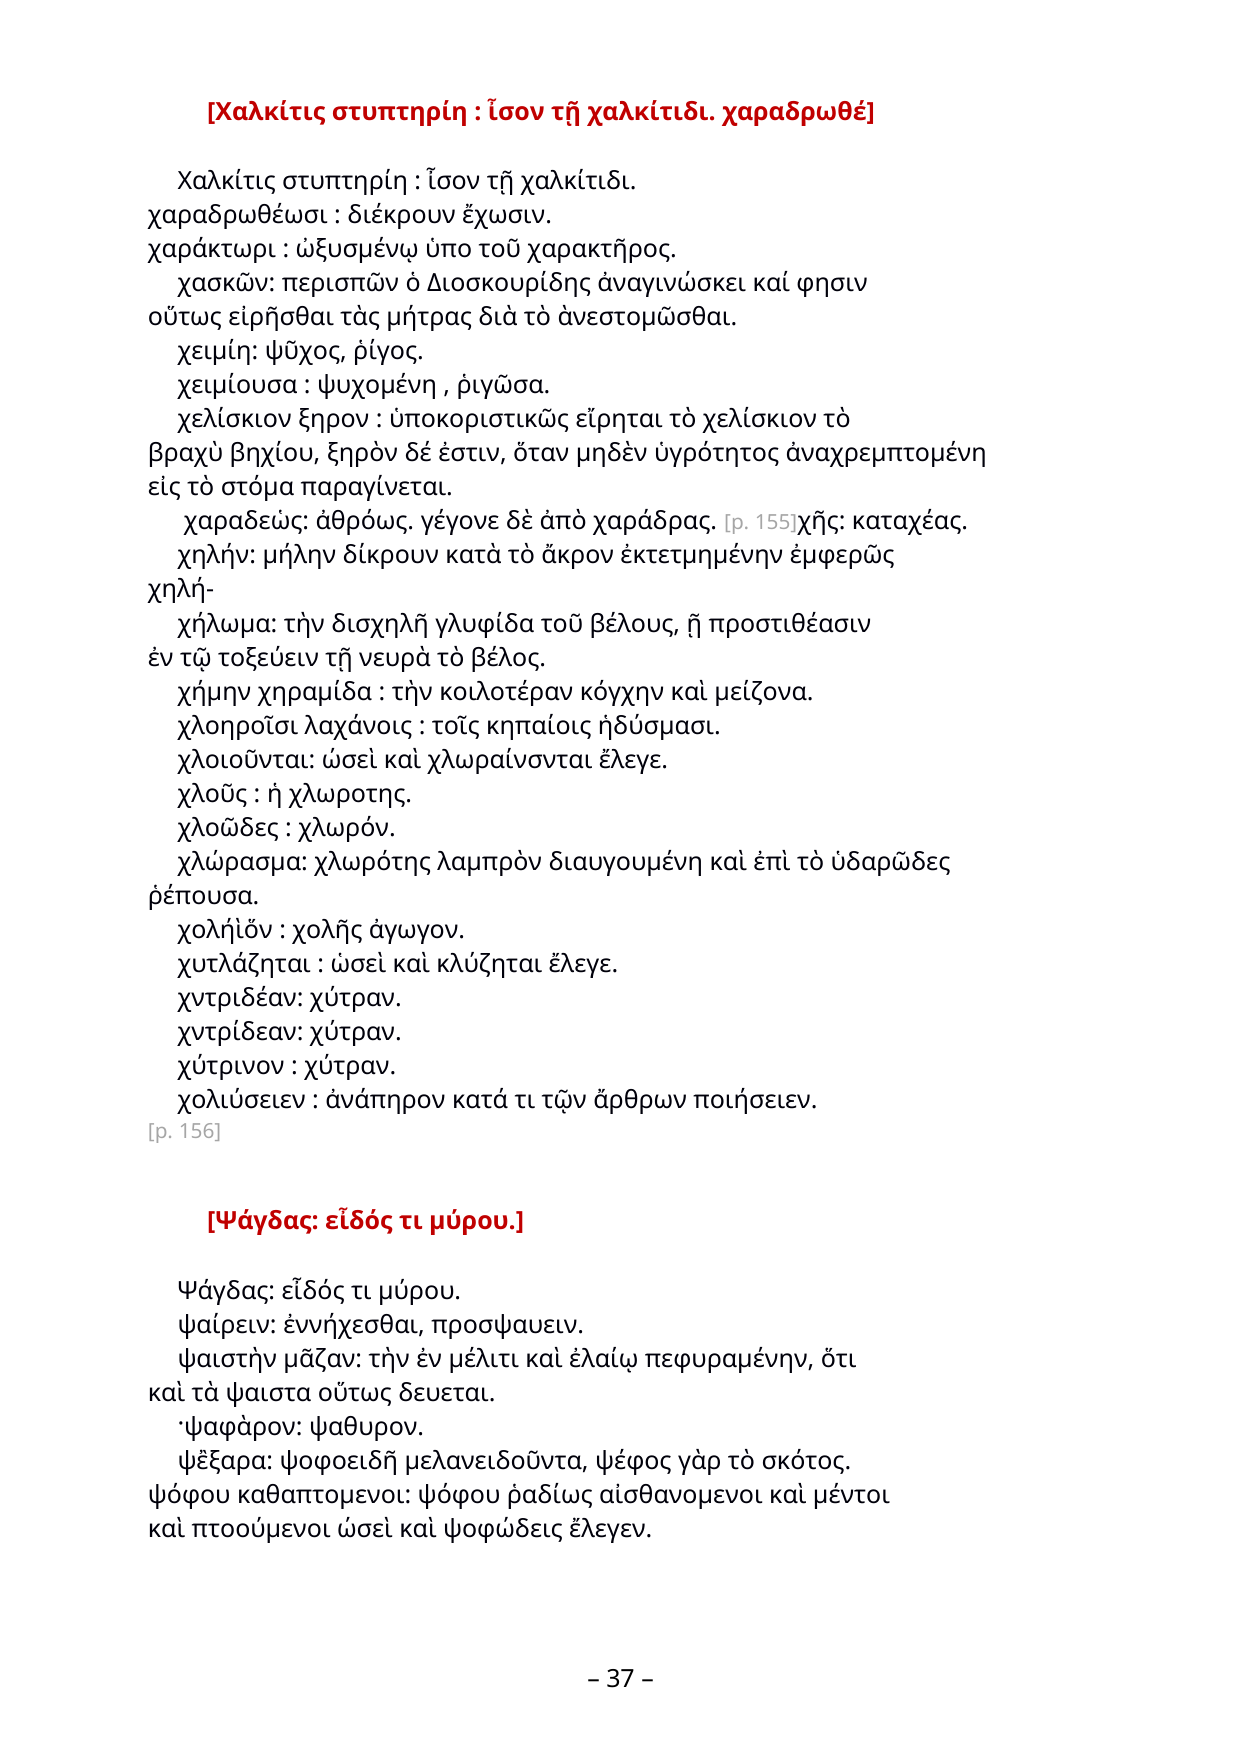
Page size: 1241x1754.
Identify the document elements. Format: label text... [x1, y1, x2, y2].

text χήλωμα: τὴν δισχηλῆ γλυφίδα τοῦ βέλους, ῇ προστιθέασιν ἐν τῷ τοξεύειν τῇ νευρὰ τὸ βέλος. [148, 605, 1092, 673]
text χλοῶδες : χλωρόν. [148, 809, 1092, 844]
text Ψάγδας: εἶδός τι μύρου. [148, 1272, 1092, 1306]
text χειμίη: ψῦχος, ῥίγος. [148, 333, 1092, 367]
text ψἒξαρα: ψοφοειδῆ μελανειδοῦντα, ψέφος γὰρ τὸ σκότος. ψόφου καθαπτομενοι: ψόφου ῥαδίως αἰσθανομενοι καὶ μέντοι καὶ πτοούμενοι ώσεὶ καὶ ψοφώδεις ἔλεγεν. [148, 1443, 1092, 1545]
text ·ψαφὰρον: ψαθυρον. [148, 1408, 1092, 1443]
text χλοῦς : ἡ χλωροτης. [148, 776, 1092, 809]
text χλώρασμα: χλωρότης λαμπρὸν διαυγουμένη καὶ ἐπὶ τὸ ὑδαρῶδες ῥέπουσα. [148, 844, 1092, 912]
text χειμίουσα : ψυχομένη , ῥιγῶσα. [148, 367, 1092, 401]
text χηλήν: μήλην δίκρουν κατὰ τὸ ἄκρον ἐκτετμημένην ἐμφερῶς χηλή- [148, 537, 1092, 605]
text Χαλκίτις στυπτηρίη : ἶσον τῇ χαλκίτιδι. χαραδρωθέωσι : διέκρουν ἔχωσιν. χαράκτωρι : ὠξυσμένῳ ὑπο τοῦ χαρακτῆρος. [148, 162, 1092, 264]
text χολιύσειεν : ἀνάπηρον κατά τι τῷν ἄρθρων ποιήσειεν. [148, 1082, 1092, 1116]
text χυτλάζηται : ὡσεὶ καὶ κλύζηται ἔλεγε. [148, 946, 1092, 980]
text ψαιστὴν μᾶζαν: τὴν ἐν μέλιτι καὶ ἐλαίῳ πεφυραμένην, ὅτι καὶ τὰ ψαιστα οὕτως δευεται. [148, 1340, 1092, 1408]
text ψαίρειν: ἐννήχεσθαι, προσψαυειν. [148, 1306, 1092, 1340]
text χασκῶν: περισπῶν ὁ Διοσκουρίδης ἀναγινώσκει καί φησιν οὕτως εἰρῆσθαι τὰς μήτρας διὰ τὸ ὰνεστομῶσθαι. [148, 264, 1092, 333]
text [p. 156] [148, 1116, 1092, 1144]
subtitle [Ψάγδας: εἶδός τι μύρου.] [207, 1203, 1092, 1237]
text χντριδέαν: χύτραν. [148, 980, 1092, 1014]
text χαραδεὡς: ἀθρόως. γέγονε δὲ ἀπὸ χαράδρας. [p. 155]χῆς: καταχέας. [148, 503, 1092, 537]
subtitle [Χαλκίτις στυπτηρίη : ἶσον τῇ χαλκίτιδι. χαραδρωθέ] [207, 93, 1092, 127]
text χντρίδεαν: χύτραν. [148, 1014, 1092, 1048]
text χολήὶὅν : χολῆς ἀγωγον. [148, 912, 1092, 946]
text χλοηροῖσι λαχάνοις : τοῖς κηπαίοις ἡδύσμασι. [148, 707, 1092, 741]
text χελίσκιον ξηρον : ὑποκοριστικῶς εἴρηται τὸ χελίσκιον τὸ βραχὺ βηχίου, ξηρὸν δέ ἐστιν, ὅταν μηδὲν ὑγρότητος ἀναχρεμπτομένη εἰς τὸ στόμα παραγίνεται. [148, 401, 1092, 503]
text χήμην χηραμίδα : τὴν κοιλοτέραν κόγχην καὶ μείζονα. [148, 673, 1092, 707]
text χλοιοῦνται: ώσεὶ καὶ χλωραίνσνται ἔλεγε. [148, 741, 1092, 776]
text χύτρινον : χύτραν. [148, 1048, 1092, 1082]
